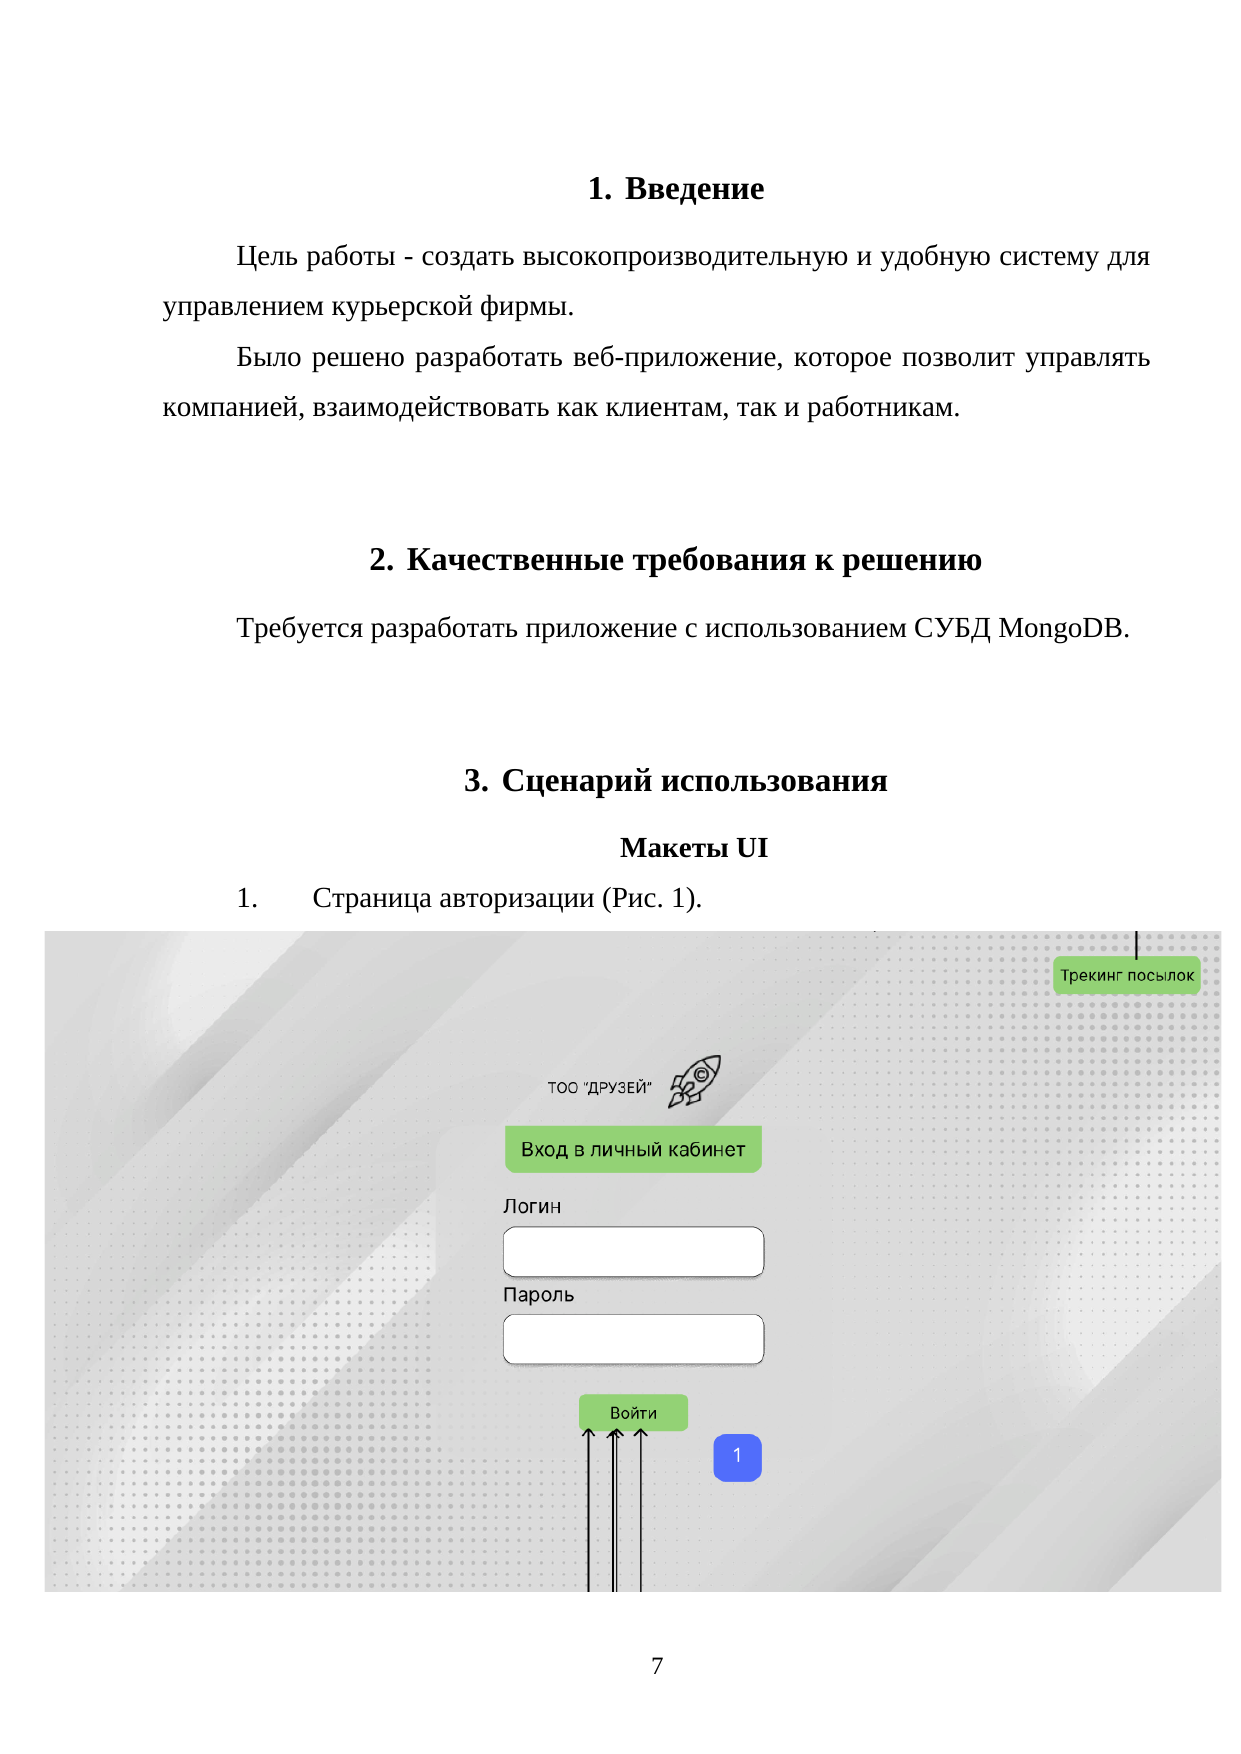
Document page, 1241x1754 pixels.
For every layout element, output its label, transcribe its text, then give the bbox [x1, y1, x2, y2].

subtitle Качественные требования к решению [200, 540, 1152, 578]
text Было решено разработать веб-приложение, которое позволит управлять компанией, взаимодействовать как клиентам, так и работникам. [162, 339, 1152, 423]
picture [44, 931, 1222, 1592]
text Макеты UI [162, 830, 1152, 864]
subtitle Сценарий использования [200, 760, 1152, 799]
list Страница авторизации (Рис. 1). [162, 881, 1152, 914]
text Требуется разработать приложение с использованием СУБД MongoDB. [162, 610, 1152, 643]
subtitle Введение [200, 168, 1152, 206]
text Цель работы - создать высокопроизводительную и удобную систему для управлением курьерской фирмы. [162, 238, 1152, 322]
